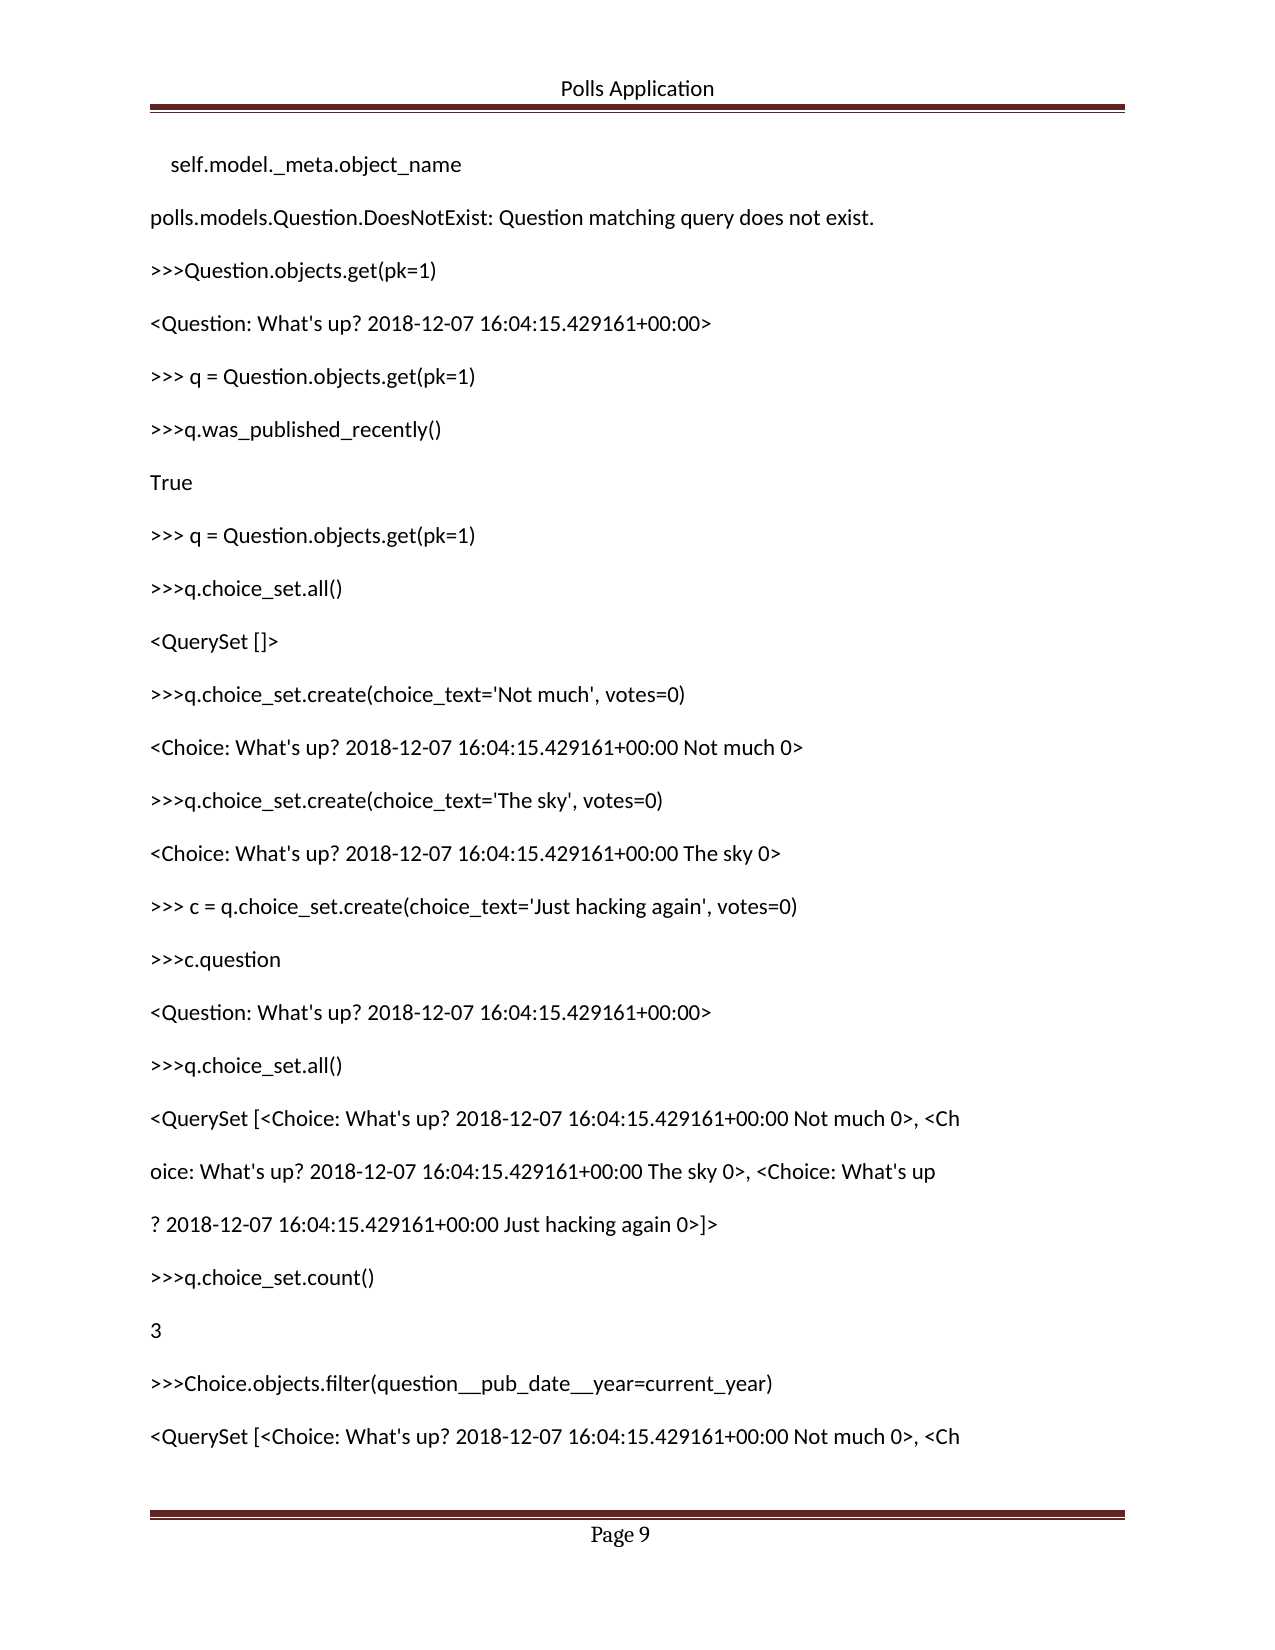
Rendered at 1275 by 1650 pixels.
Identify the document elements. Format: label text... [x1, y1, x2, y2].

text 3 [150, 1316, 1125, 1344]
text >>>q.choice_set.all() [150, 574, 1125, 602]
text polls.models.Question.DoesNotExist: Question matching query does not exist. [150, 203, 1125, 231]
text >>>q.choice_set.create(choice_text='The sky', votes=0) [150, 786, 1125, 814]
text <QuerySet [<Choice: What's up? 2018-12-07 16:04:15.429161+00:00 Not much 0>, <Ch [150, 1104, 1125, 1132]
text <QuerySet [<Choice: What's up? 2018-12-07 16:04:15.429161+00:00 Not much 0>, <Ch [150, 1422, 1125, 1451]
text self.model._meta.object_name [150, 150, 1125, 178]
text <Question: What's up? 2018-12-07 16:04:15.429161+00:00> [150, 309, 1125, 337]
text >>>q.choice_set.count() [150, 1263, 1125, 1291]
text <Question: What's up? 2018-12-07 16:04:15.429161+00:00> [150, 998, 1125, 1026]
text >>> q = Question.objects.get(pk=1) [150, 362, 1125, 390]
text >>> q = Question.objects.get(pk=1) [150, 521, 1125, 549]
text >>>Choice.objects.filter(question__pub_date__year=current_year) [150, 1369, 1125, 1397]
text ? 2018-12-07 16:04:15.429161+00:00 Just hacking again 0>]> [150, 1210, 1125, 1238]
text >>>q.choice_set.all() [150, 1051, 1125, 1079]
text oice: What's up? 2018-12-07 16:04:15.429161+00:00 The sky 0>, <Choice: What's up [150, 1157, 1125, 1185]
text <Choice: What's up? 2018-12-07 16:04:15.429161+00:00 The sky 0> [150, 839, 1125, 867]
text >>>q.was_published_recently() [150, 415, 1125, 443]
text >>>c.question [150, 945, 1125, 973]
text <Choice: What's up? 2018-12-07 16:04:15.429161+00:00 Not much 0> [150, 733, 1125, 761]
text <QuerySet []> [150, 627, 1125, 655]
text >>> c = q.choice_set.create(choice_text='Just hacking again', votes=0) [150, 892, 1125, 920]
text >>>Question.objects.get(pk=1) [150, 256, 1125, 284]
text >>>q.choice_set.create(choice_text='Not much', votes=0) [150, 680, 1125, 708]
text True [150, 468, 1125, 496]
